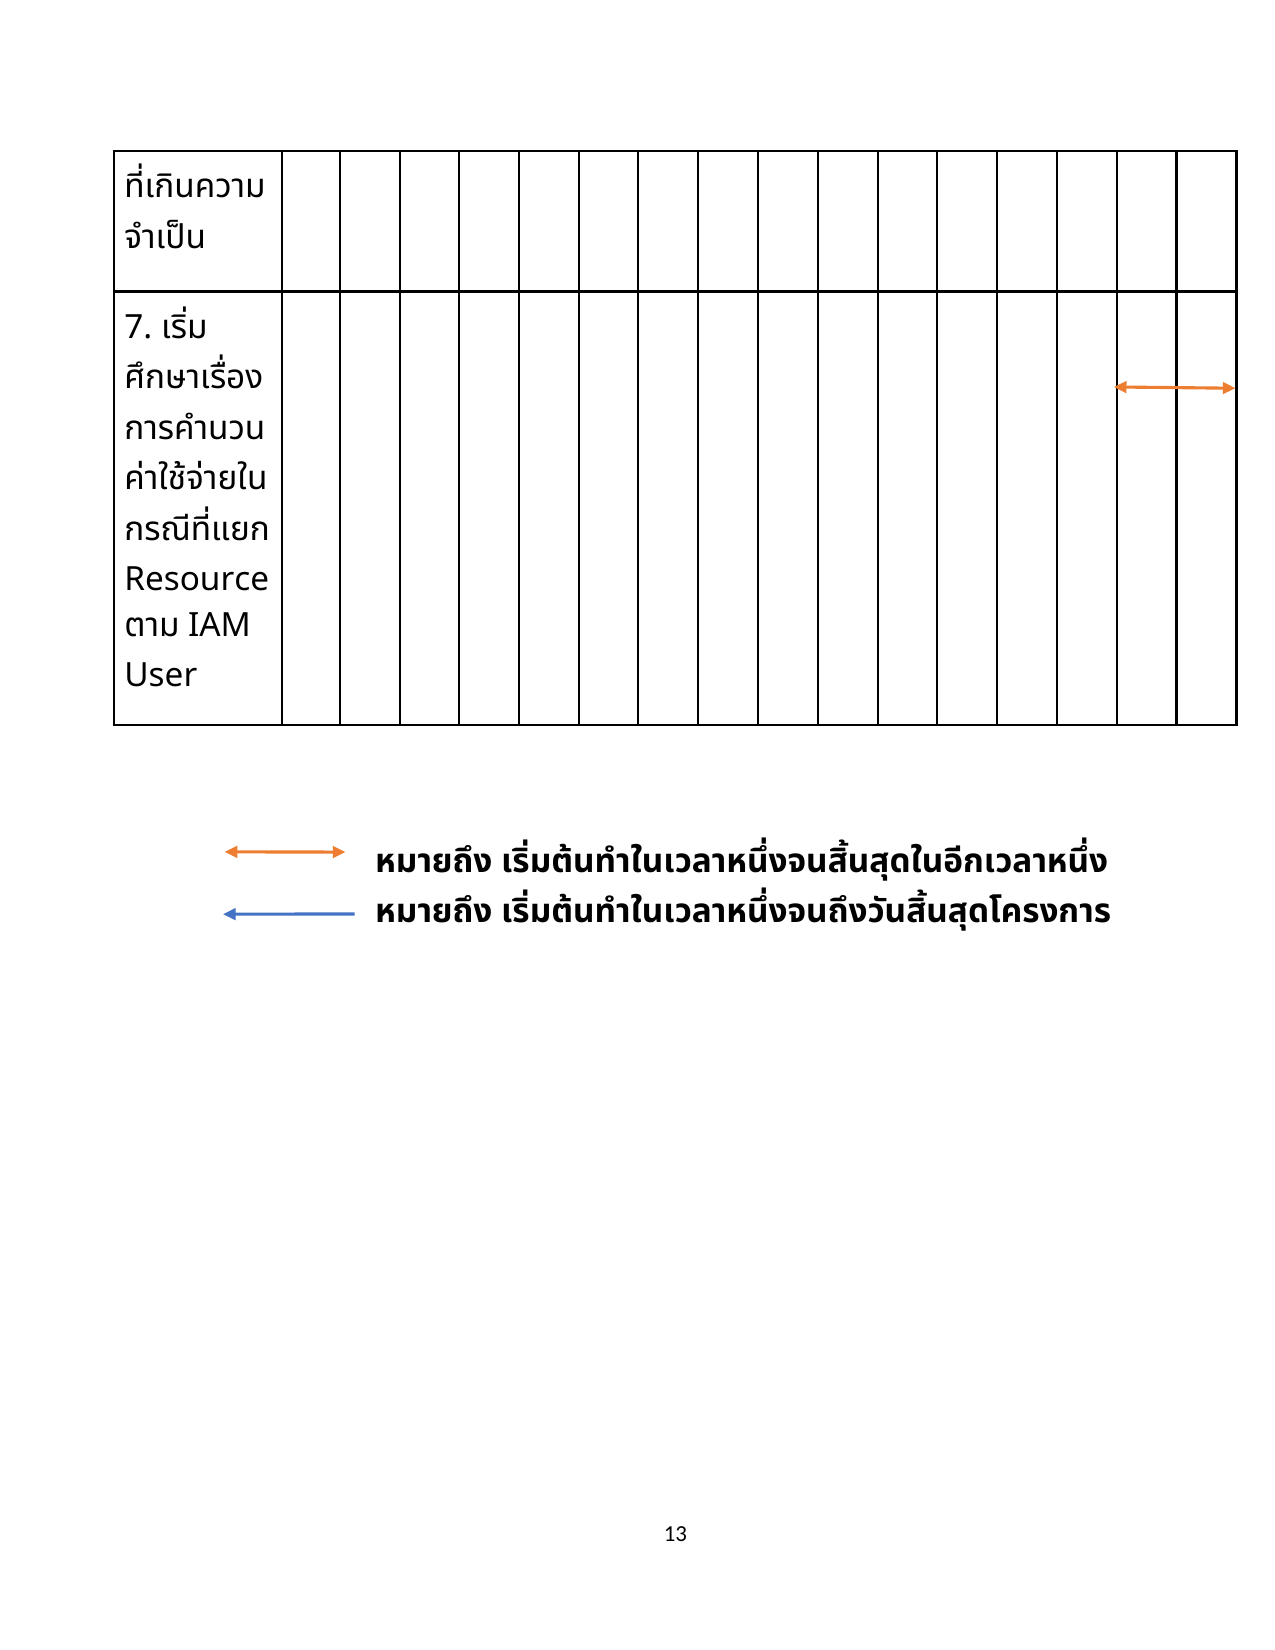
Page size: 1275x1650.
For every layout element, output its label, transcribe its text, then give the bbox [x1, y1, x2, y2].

text หมายถึง เริ่มต้นทำในเวลาหนึ่งจนสิ้นสุดในอีกเวลาหนึ่ง [225, 837, 1125, 887]
table_cell [759, 293, 817, 724]
table_cell [460, 152, 518, 290]
table_cell [520, 152, 578, 290]
table_cell [1178, 293, 1235, 387]
table_cell [998, 293, 1056, 724]
table_cell 6. เริ่มทำระบบแจ้ง เตือน เมื่อมีการสร้าง Resource ที่เกินความจำเป็น [115, 152, 281, 290]
table_cell [1118, 152, 1175, 290]
table_cell [1118, 293, 1175, 386]
table_cell [1118, 389, 1175, 724]
table_cell [879, 152, 936, 290]
table_cell [699, 293, 757, 724]
table_cell [283, 293, 339, 724]
table_cell [520, 293, 578, 724]
table_cell [341, 293, 399, 724]
table_cell [639, 293, 697, 724]
table_cell [460, 293, 518, 724]
table_cell [1058, 293, 1116, 724]
table_cell [283, 152, 339, 290]
table_cell [998, 152, 1056, 290]
table_cell [401, 152, 458, 290]
table_cell [699, 152, 757, 290]
table_cell [580, 293, 637, 724]
table_cell 7. เริ่มศึกษาเรื่องการคำนวนค่าใช้จ่ายใน กรณีที่แยก Resource ตาม IAM User [115, 293, 281, 724]
table_cell [819, 293, 877, 724]
text หมายถึง เริ่มต้นทำในเวลาหนึ่งจนถึงวันสิ้นสุดโครงการ [225, 887, 1125, 938]
table_cell [1178, 152, 1235, 290]
table_cell [819, 152, 877, 290]
table_cell [938, 152, 996, 290]
table_cell [639, 152, 697, 290]
table_cell [1058, 152, 1116, 290]
table_cell [580, 152, 637, 290]
table_cell [341, 152, 399, 290]
table_cell [401, 293, 458, 724]
table_cell [1178, 389, 1235, 724]
table_cell [879, 293, 936, 724]
table_cell [938, 293, 996, 724]
table_cell [759, 152, 817, 290]
